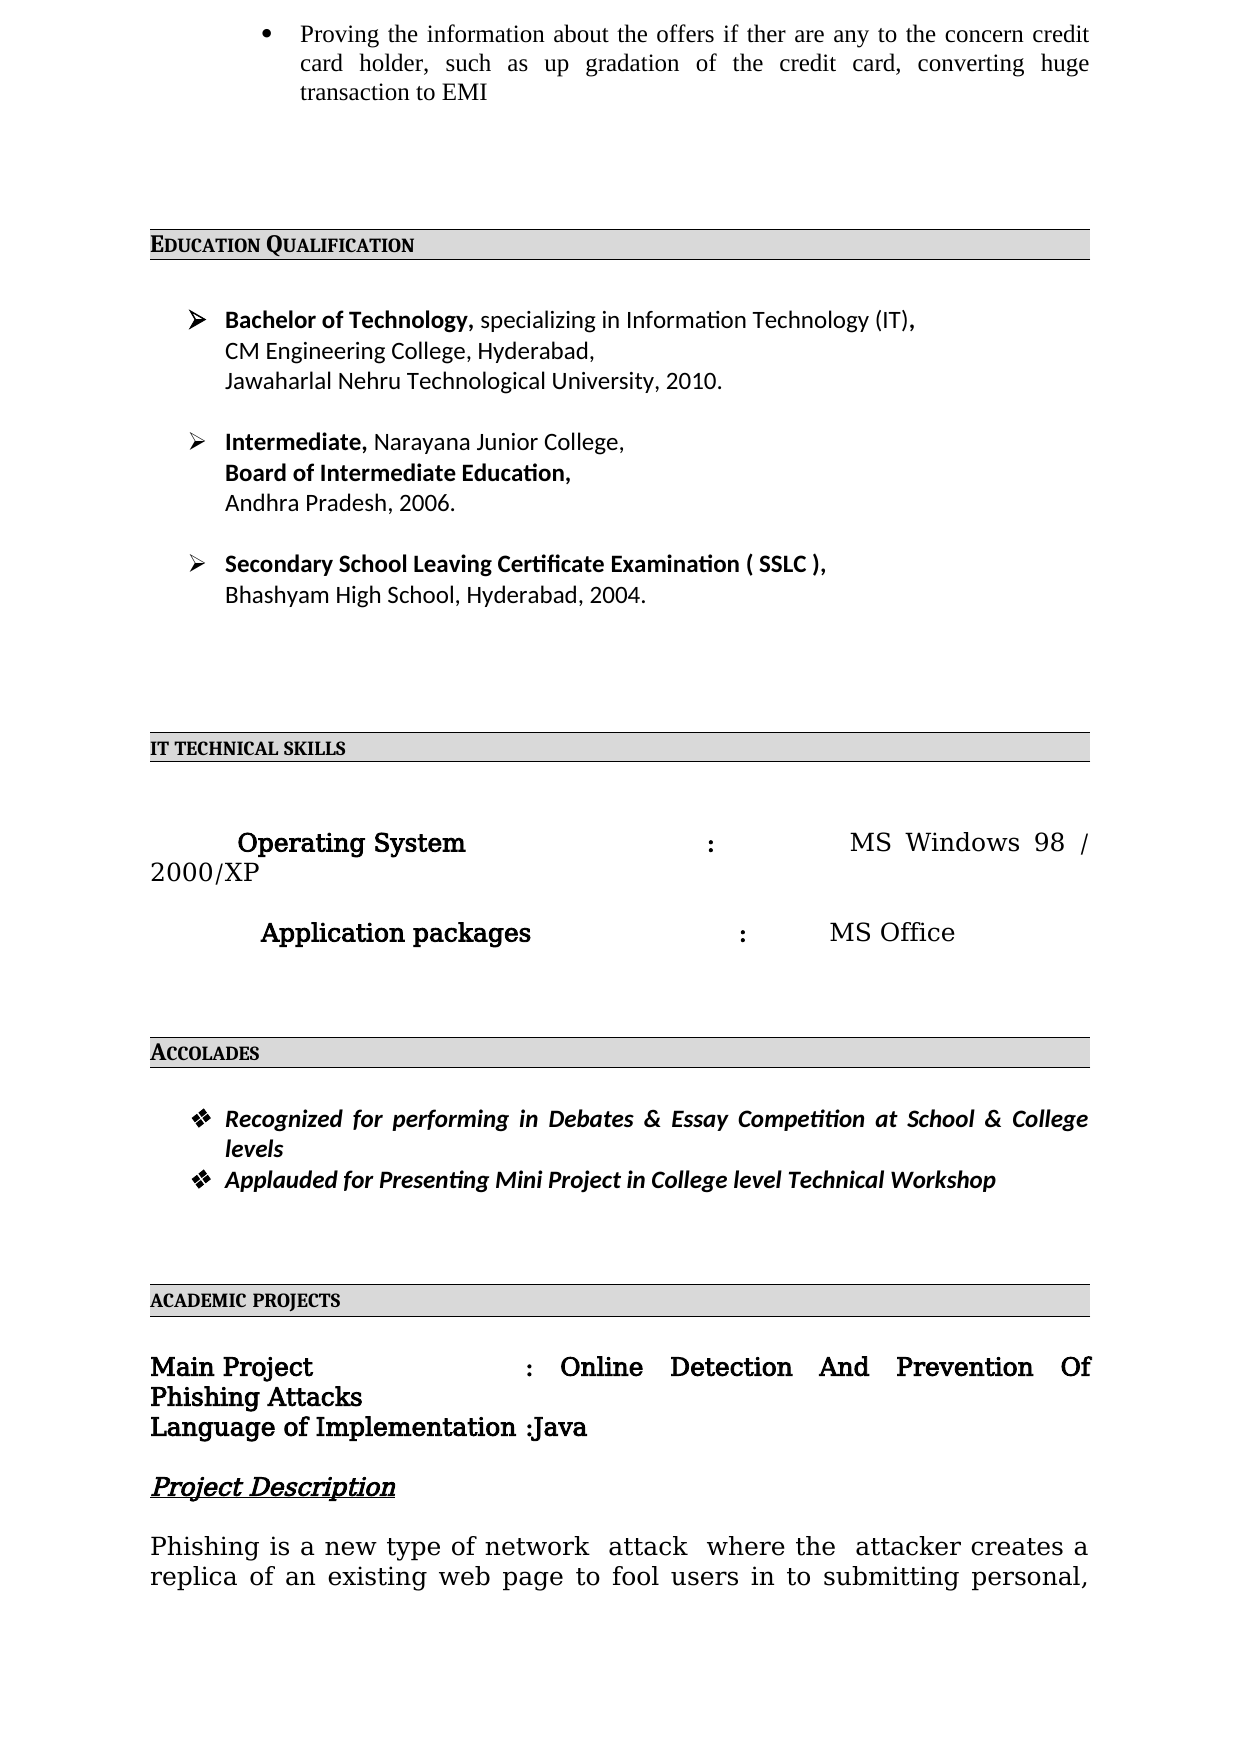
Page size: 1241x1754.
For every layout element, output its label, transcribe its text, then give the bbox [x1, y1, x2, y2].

text Bhashyam High School, Hyderabad, 2004. [225, 579, 1090, 609]
list Secondary School Leaving Certificate Examination ( SSLC ), [187, 548, 1090, 579]
text CM Engineering College, Hyderabad, [225, 335, 1090, 365]
text Jawaharlal Nehru Technological University, 2010. [225, 365, 1090, 396]
list Bachelor of Technology, specializing in Information Technology (IT), [187, 304, 1090, 335]
text Operating System : MS Windows 98 / 2000/XP [150, 827, 1090, 887]
list Intermediate, Narayana Junior College, [187, 426, 1090, 457]
text Andhra Pradesh, 2006. [225, 487, 1090, 518]
text Project Description [150, 1471, 1090, 1501]
list Proving the information about the offers if ther are any to the concern credit card holder, such as up gradation of the credit card, converting huge transaction to EMI [262, 19, 1090, 106]
text Language of Implementation :Java [150, 1411, 1090, 1441]
text Main Project : Online Detection And Prevention Of Phishing Attacks [150, 1351, 1090, 1411]
text Board of Intermediate Education, [225, 457, 1090, 487]
list Applauded for Presenting Mini Project in College level Technical Workshop [187, 1164, 1090, 1194]
text academic projects [150, 1285, 1090, 1316]
text it technical skills [150, 733, 1090, 761]
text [150, 1531, 1090, 1591]
text Application packages : MS Office [150, 917, 1090, 947]
text Education Qualification [150, 230, 1090, 259]
list Recognized for performing in Debates & Essay Competition at School & College levels [187, 1103, 1090, 1164]
text Accolades [150, 1038, 1090, 1067]
